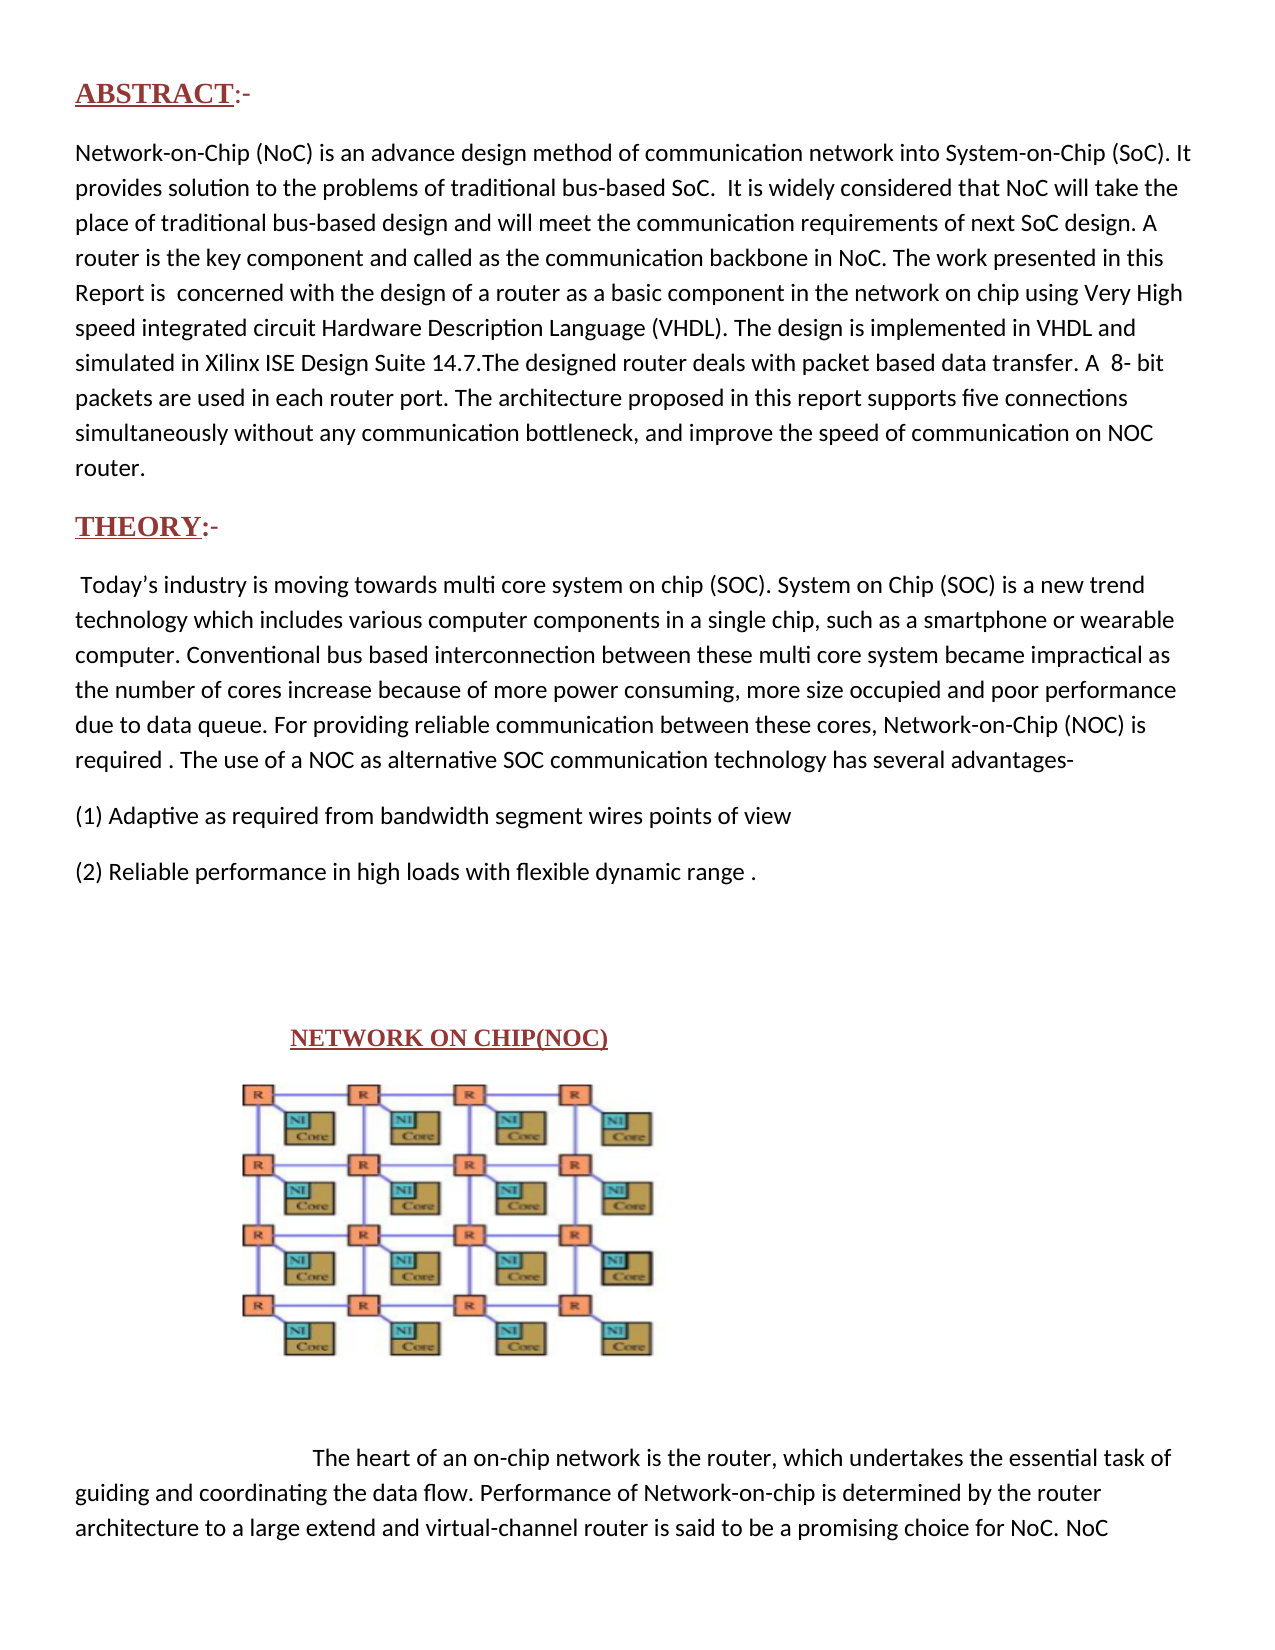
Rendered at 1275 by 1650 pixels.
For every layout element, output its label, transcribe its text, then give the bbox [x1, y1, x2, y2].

text Today’s industry is moving towards multi core system on chip (SOC). System on Chip (SOC) is a new trend technology which includes various computer components in a single chip, such as a smartphone or wearable computer. Conventional bus based interconnection between these multi core system became impractical as the number of cores increase because of more power consuming, more size occupied and poor performance due to data queue. For providing reliable communication between these cores, Network-on-Chip (NOC) is required . The use of a NOC as alternative SOC communication technology has several advantages- [75, 569, 1200, 775]
text ABSTRACT:- [75, 75, 1200, 111]
text (2) Reliable performance in high loads with flexible dynamic range . [75, 856, 1200, 887]
text THEORY:- [75, 508, 1200, 543]
picture [233, 1077, 667, 1364]
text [75, 1442, 1200, 1542]
text NETWORK ON CHIP(NOC) [75, 1023, 1200, 1052]
text (1) Adaptive as required from bandwidth segment wires points of view [75, 800, 1200, 831]
text Network-on-Chip (NoC) is an advance design method of communication network into System-on-Chip (SoC). It provides solution to the problems of traditional bus-based SoC. It is widely considered that NoC will take the place of traditional bus-based design and will meet the communication requirements of next SoC design. A router is the key component and called as the communication backbone in NoC. The work presented in this Report is concerned with the design of a router as a basic component in the network on chip using Very High speed integrated circuit Hardware Description Language (VHDL). The design is implemented in VHDL and simulated in Xilinx ISE Design Suite 14.7.The designed router deals with packet based data transfer. A 8- bit packets are used in each router port. The architecture proposed in this report supports five connections simultaneously without any communication bottleneck, and improve the speed of communication on NOC router. [75, 137, 1200, 482]
